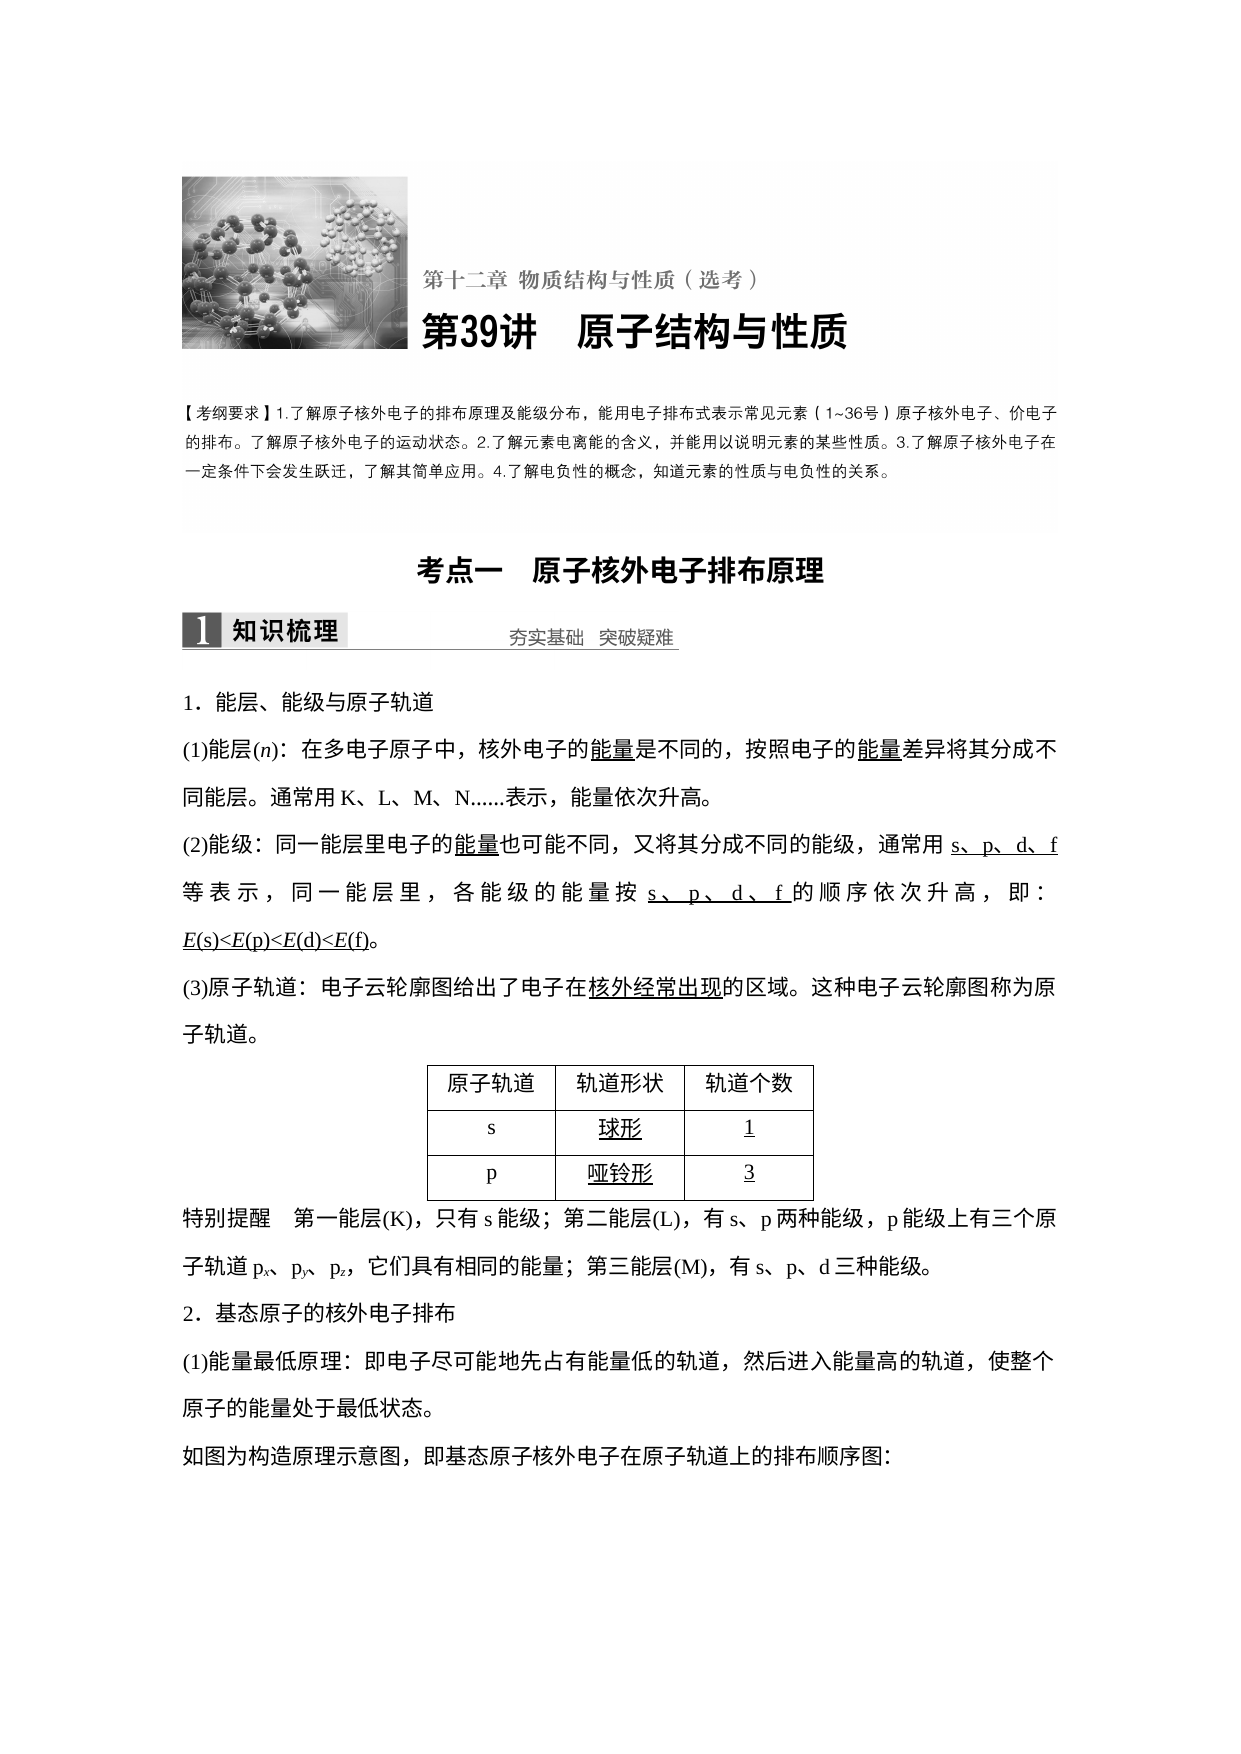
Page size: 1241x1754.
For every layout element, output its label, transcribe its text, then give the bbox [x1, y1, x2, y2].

picture [182, 161, 1058, 533]
table_cell 哑铃形 [556, 1156, 684, 1200]
table_header 原子轨道 [428, 1066, 555, 1110]
text 考点一 原子核外电子排布原理 [183, 548, 1058, 590]
table_header 轨道形状 [556, 1066, 684, 1110]
table_cell 球形 [556, 1111, 684, 1155]
text 1．能层、能级与原子轨道 [183, 684, 1058, 716]
text (3)原子轨道：电子云轮廓图给出了电子在核外经常出现的区域。这种电子云轮廓图称为原子轨道。 [183, 970, 1058, 1049]
text 如图为构造原理示意图，即基态原子核外电子在原子轨道上的排布顺序图： [183, 1439, 1058, 1471]
table_cell 3 [685, 1156, 813, 1200]
text (1)能层(n)：在多电子原子中，核外电子的能量是不同的，按照电子的能量差异将其分成不同能层。通常用K、L、M、N……表示，能量依次升高。 [183, 732, 1058, 811]
text (2)能级：同一能层里电子的能量也可能不同，又将其分成不同的能级，通常用s、p、d、f等表示，同一能层里，各能级的能量按s、p、d、f的顺序依次升高，即：E(s)<E(p)<E(d)<E(f)。 [183, 827, 1058, 954]
table_cell s [428, 1111, 555, 1155]
picture [182, 611, 679, 670]
table_cell p [428, 1156, 555, 1200]
text (1)能量最低原理：即电子尽可能地先占有能量低的轨道，然后进入能量高的轨道，使整个原子的能量处于最低状态。 [183, 1344, 1058, 1423]
text 2．基态原子的核外电子排布 [183, 1296, 1058, 1328]
text 特别提醒 第一能层(K)，只有s能级；第二能层(L)，有s、p两种能级，p能级上有三个原子轨道px、py、pz，它们具有相同的能量；第三能层(M)，有s、p、d三种能级。 [183, 1201, 1058, 1281]
table_header 轨道个数 [685, 1066, 813, 1110]
table_cell 1 [685, 1111, 813, 1155]
